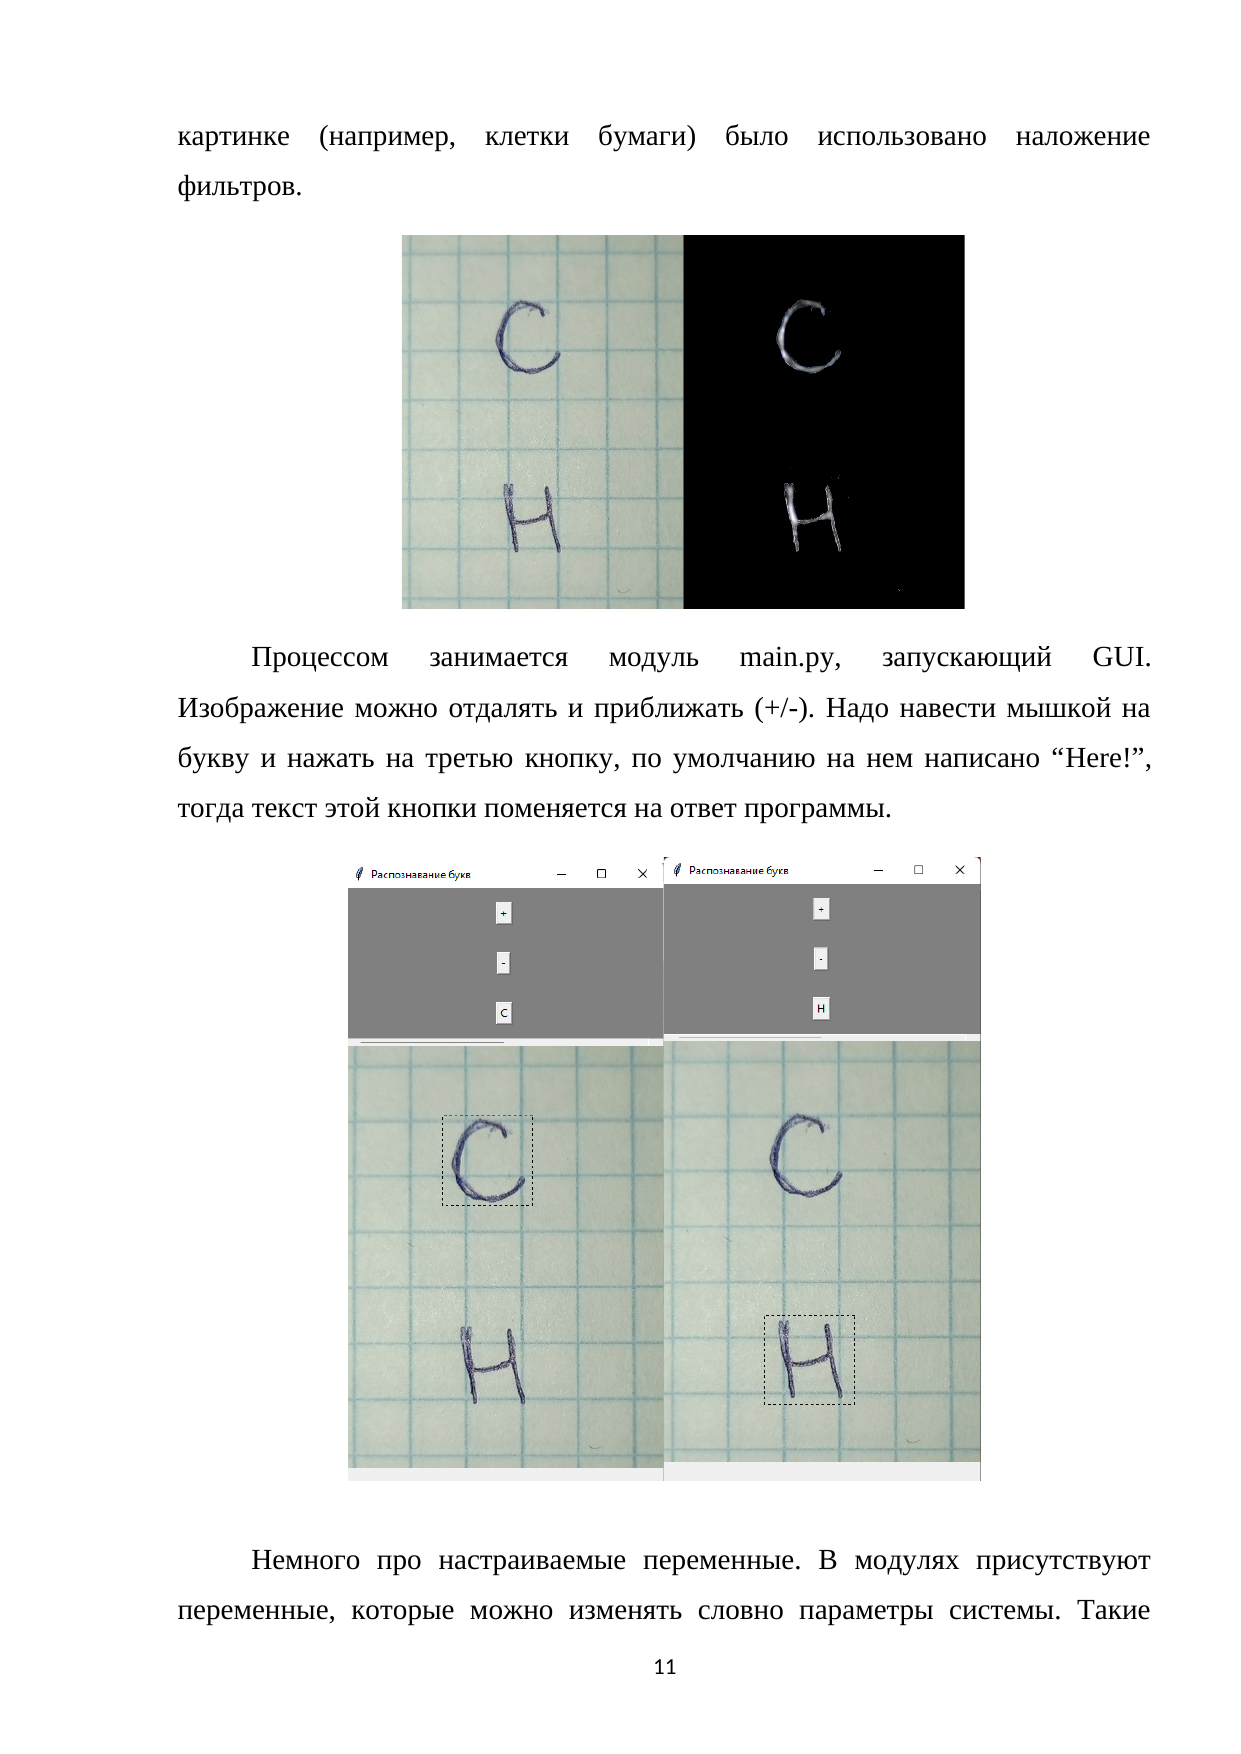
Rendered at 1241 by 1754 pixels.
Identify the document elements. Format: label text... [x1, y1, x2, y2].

picture [348, 857, 981, 1481]
picture [401, 235, 965, 609]
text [177, 118, 1152, 202]
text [177, 1542, 1152, 1626]
text Процессом занимается модуль main.py, запускающий GUI. Изображение можно отдалять и приближать (+/-). Надо навести мышкой на букву и нажать на третью кнопку, по умолчанию на нем написано “Here!”, тогда текст этой кнопки поменяется на ответ программы. [177, 639, 1152, 824]
